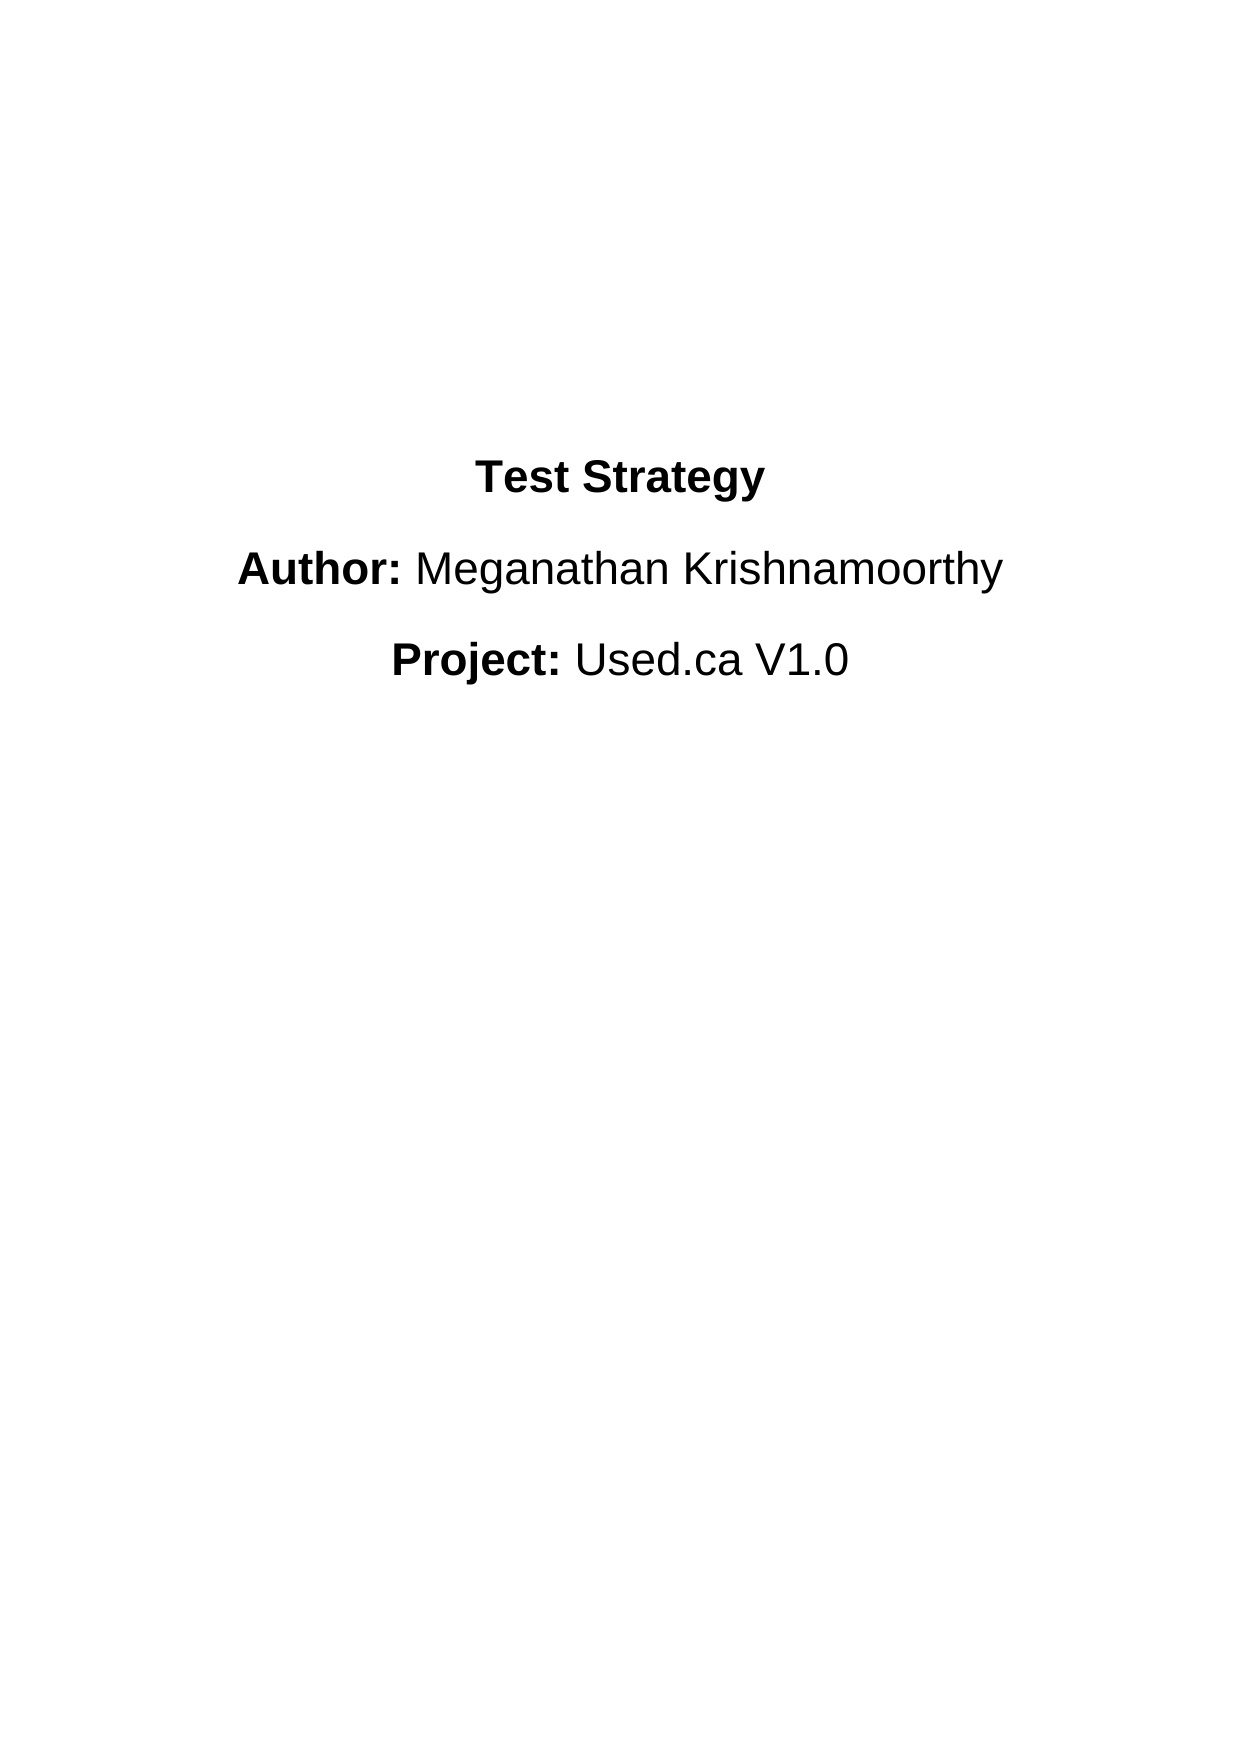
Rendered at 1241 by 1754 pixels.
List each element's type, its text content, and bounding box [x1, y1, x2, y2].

subtitle Author: Meganathan Krishnamoorthy [148, 541, 1092, 594]
subtitle Test Strategy [148, 449, 1092, 502]
subtitle Project: Used.ca V1.0Amendment History: [148, 633, 1092, 685]
